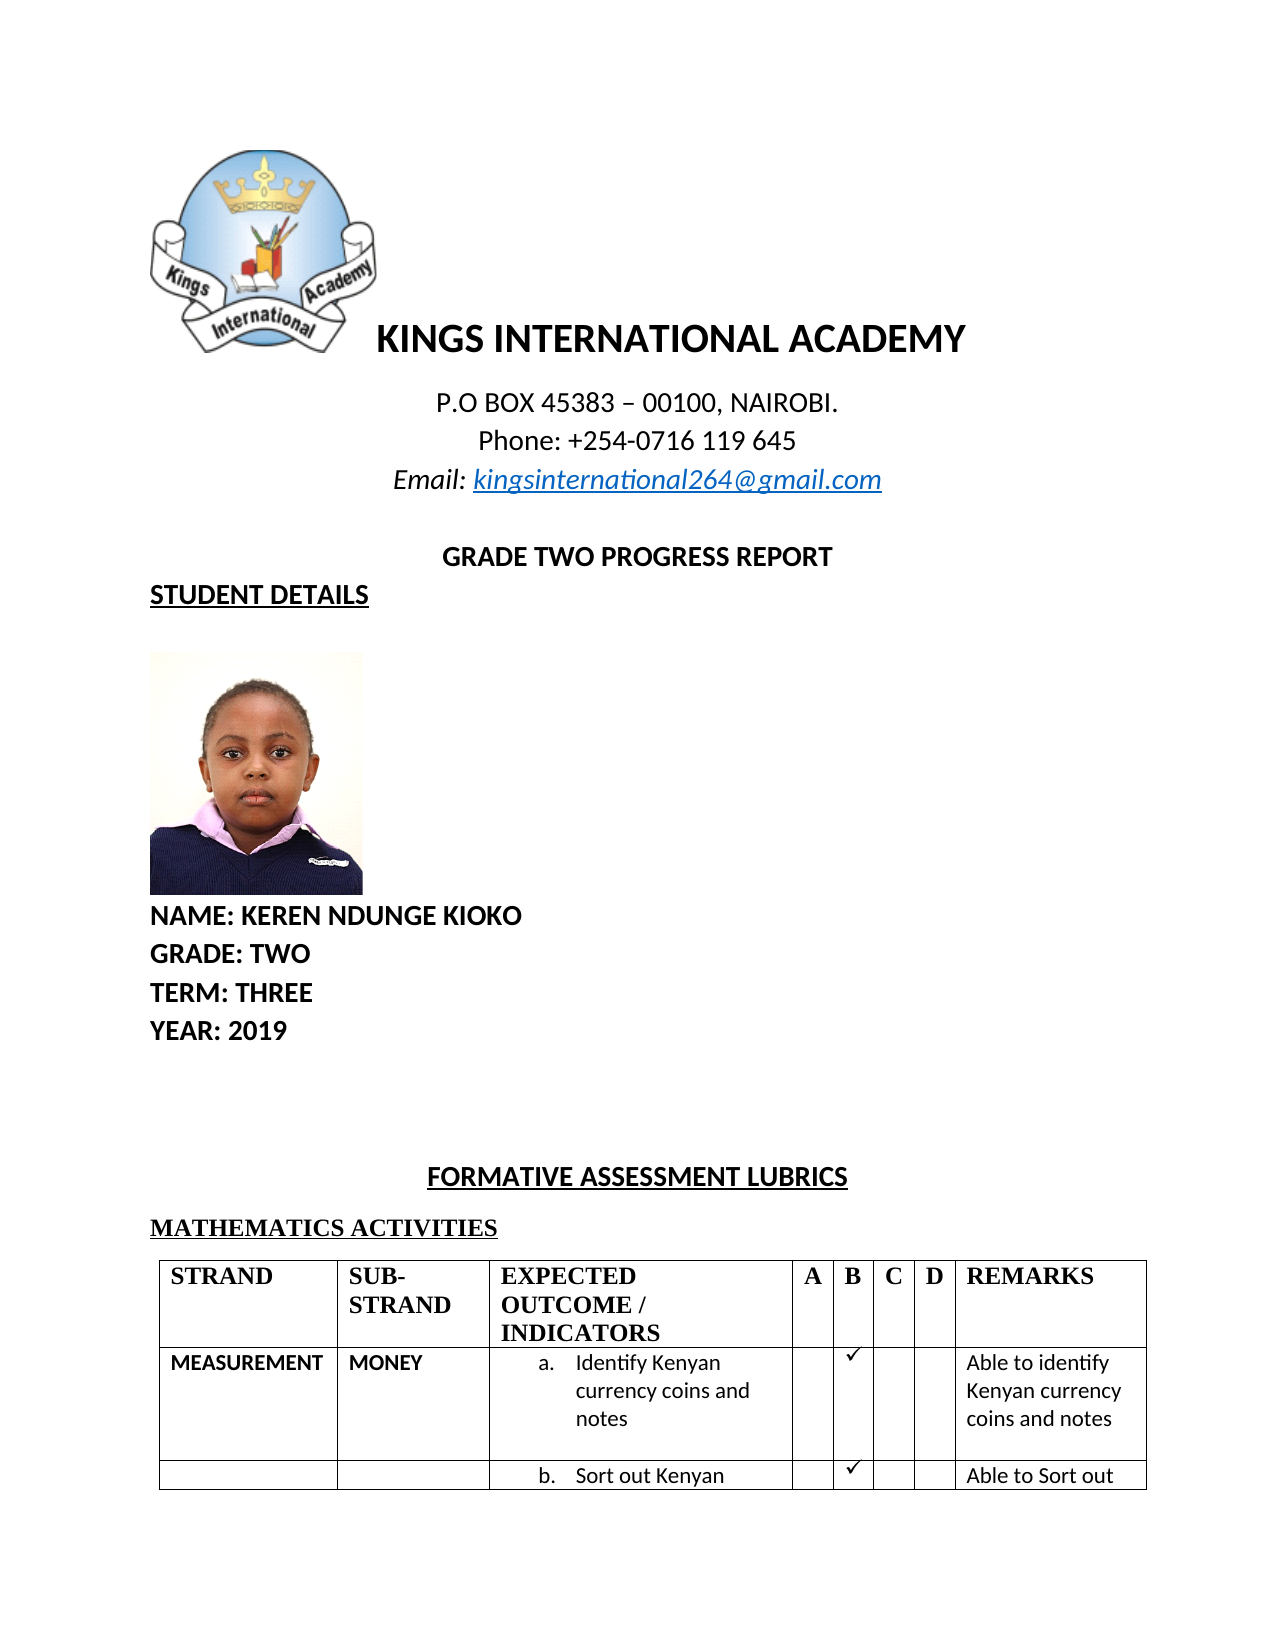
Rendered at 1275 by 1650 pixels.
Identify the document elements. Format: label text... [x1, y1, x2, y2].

table_cell Able to identify Kenyan currency coins and notes [956, 1348, 1146, 1460]
table_header EXPECTED OUTCOME / INDICATORS [490, 1261, 792, 1347]
table_header D [915, 1261, 955, 1347]
text TERM: THREE [150, 974, 1125, 1009]
text P.O BOX 45383 – 00100, NAIROBI. [150, 384, 1125, 419]
table_cell [874, 1348, 914, 1460]
text YEAR: 2019 [150, 1012, 1125, 1048]
table_header STRAND [160, 1261, 337, 1347]
table_header C [874, 1261, 914, 1347]
text KINGS INTERNATIONAL ACADEMY [150, 150, 1125, 363]
text NAME: KEREN NDUNGE KIOKO [150, 897, 1125, 932]
table_header SUB-STRAND [338, 1261, 489, 1347]
table_cell [915, 1348, 955, 1460]
text Email: kingsinternational264@gmail.com [150, 461, 1125, 496]
table_cell [874, 1461, 914, 1489]
table_cell [793, 1348, 833, 1460]
table_cell MEASUREMENT [160, 1348, 337, 1460]
table_cell [915, 1461, 955, 1489]
table_header B [834, 1261, 873, 1347]
table_cell [834, 1461, 873, 1489]
text GRADE TWO PROGRESS REPORT [150, 538, 1125, 573]
table_cell [834, 1348, 873, 1460]
table_cell Identify Kenyan currency coins and notes [490, 1348, 792, 1460]
table_header REMARKS [956, 1261, 1146, 1347]
text MATHEMATICS ACTIVITIES [150, 1213, 1125, 1242]
text Phone: +254-0716 119 645 [150, 422, 1125, 458]
text GRADE: TWO [150, 935, 1125, 971]
table_cell MONEY [338, 1348, 489, 1460]
text FORMATIVE ASSESSMENT LUBRICS [150, 1158, 1125, 1193]
picture [150, 652, 363, 895]
table_cell [338, 1461, 489, 1489]
table_cell [793, 1461, 833, 1489]
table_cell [956, 1461, 1146, 1489]
table_cell [160, 1461, 337, 1489]
table_header A [793, 1261, 833, 1347]
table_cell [490, 1461, 792, 1489]
text STUDENT DETAILS [150, 576, 1125, 612]
picture [150, 150, 377, 353]
